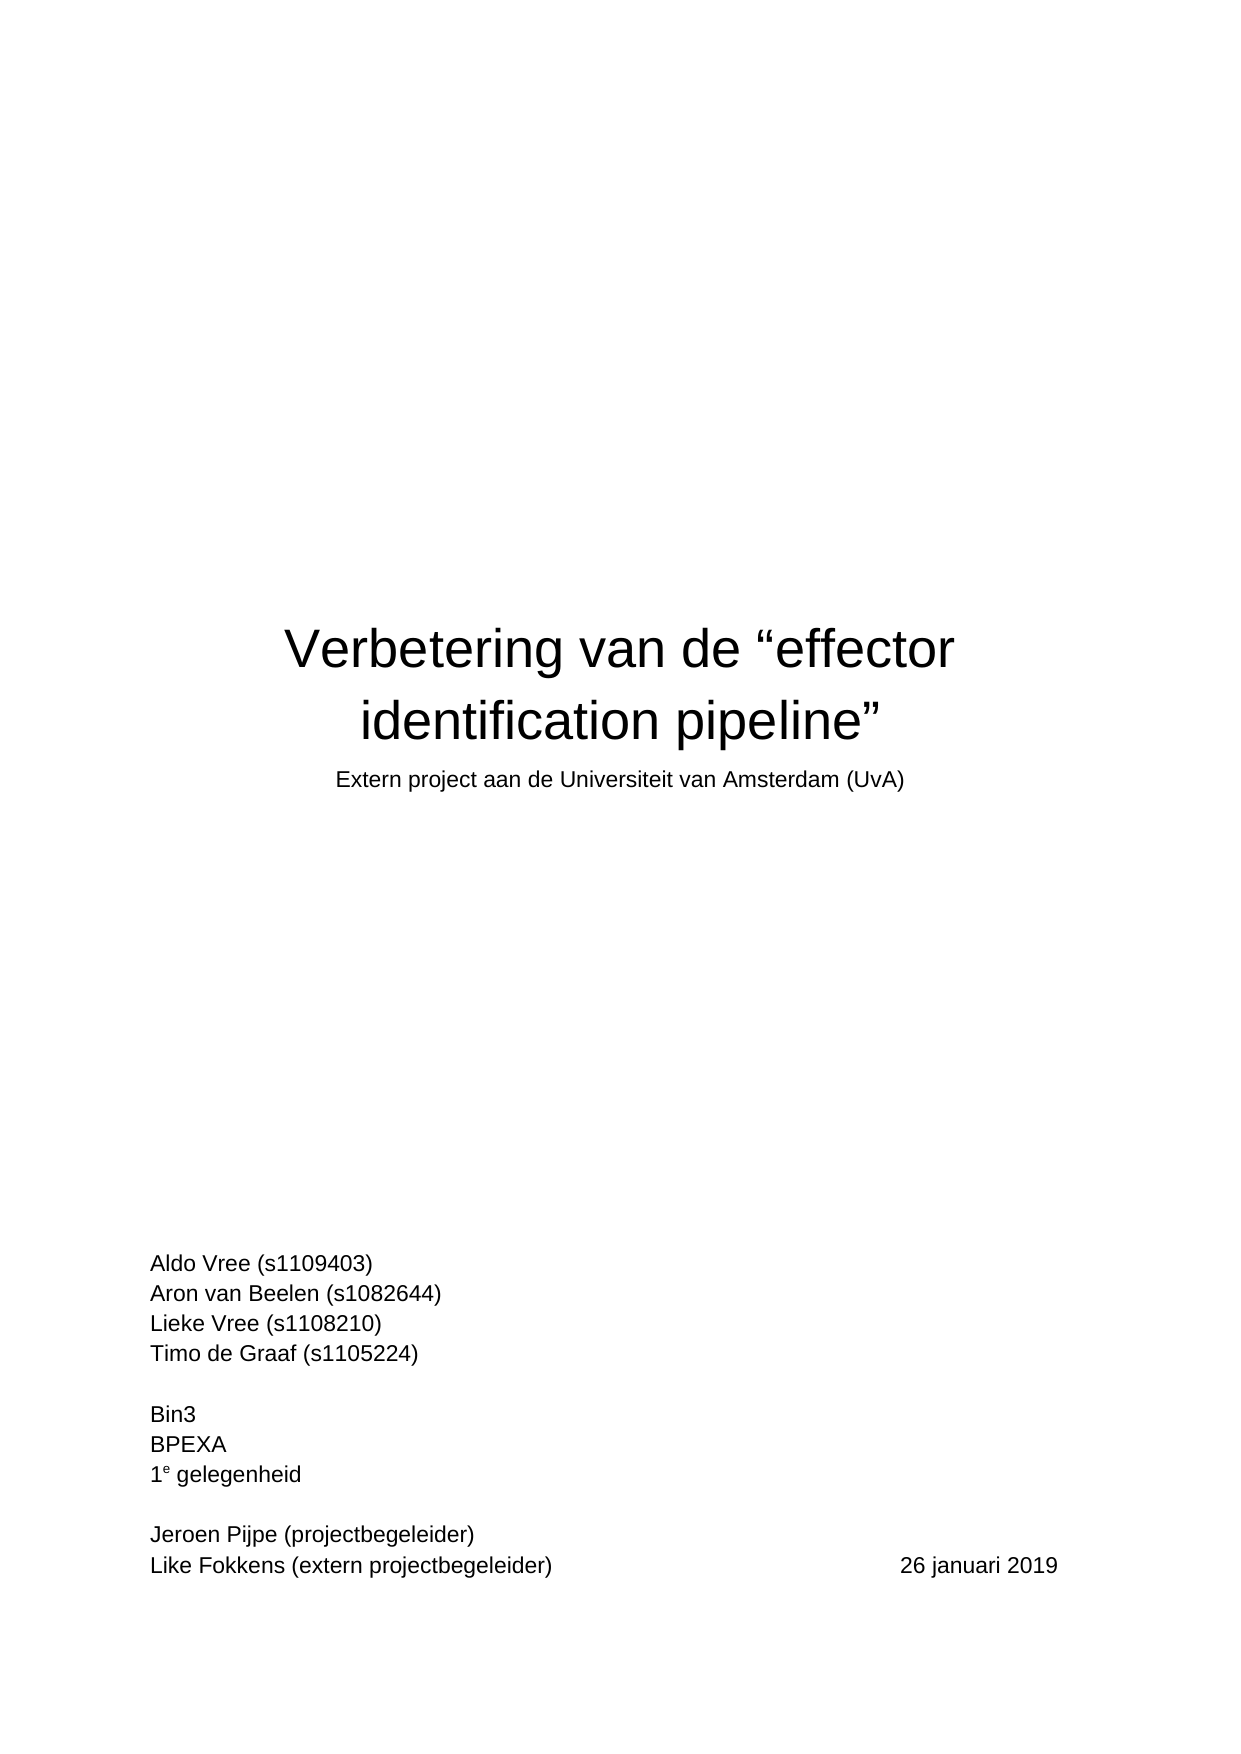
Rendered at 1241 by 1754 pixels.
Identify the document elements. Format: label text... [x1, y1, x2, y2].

text Lieke Vree (s1108210) [150, 1310, 1090, 1336]
text Aron van Beelen (s1082644) [150, 1280, 1090, 1306]
text Bin3 [150, 1401, 1090, 1427]
text 1e gelegenheid [150, 1461, 1090, 1487]
title Verbetering van de “effector identification pipeline” [150, 617, 1090, 751]
text Extern project aan de Universiteit van Amsterdam (UvA) [150, 766, 1090, 793]
text BPEXA [150, 1431, 1090, 1457]
text Jeroen Pijpe (projectbegeleider) [150, 1521, 1090, 1548]
text Aldo Vree (s1109403) [150, 1249, 1090, 1276]
text Timo de Graaf (s1105224) [150, 1340, 1090, 1367]
text Like Fokkens (extern projectbegeleider) 26 januari 2019 [150, 1552, 1090, 1578]
